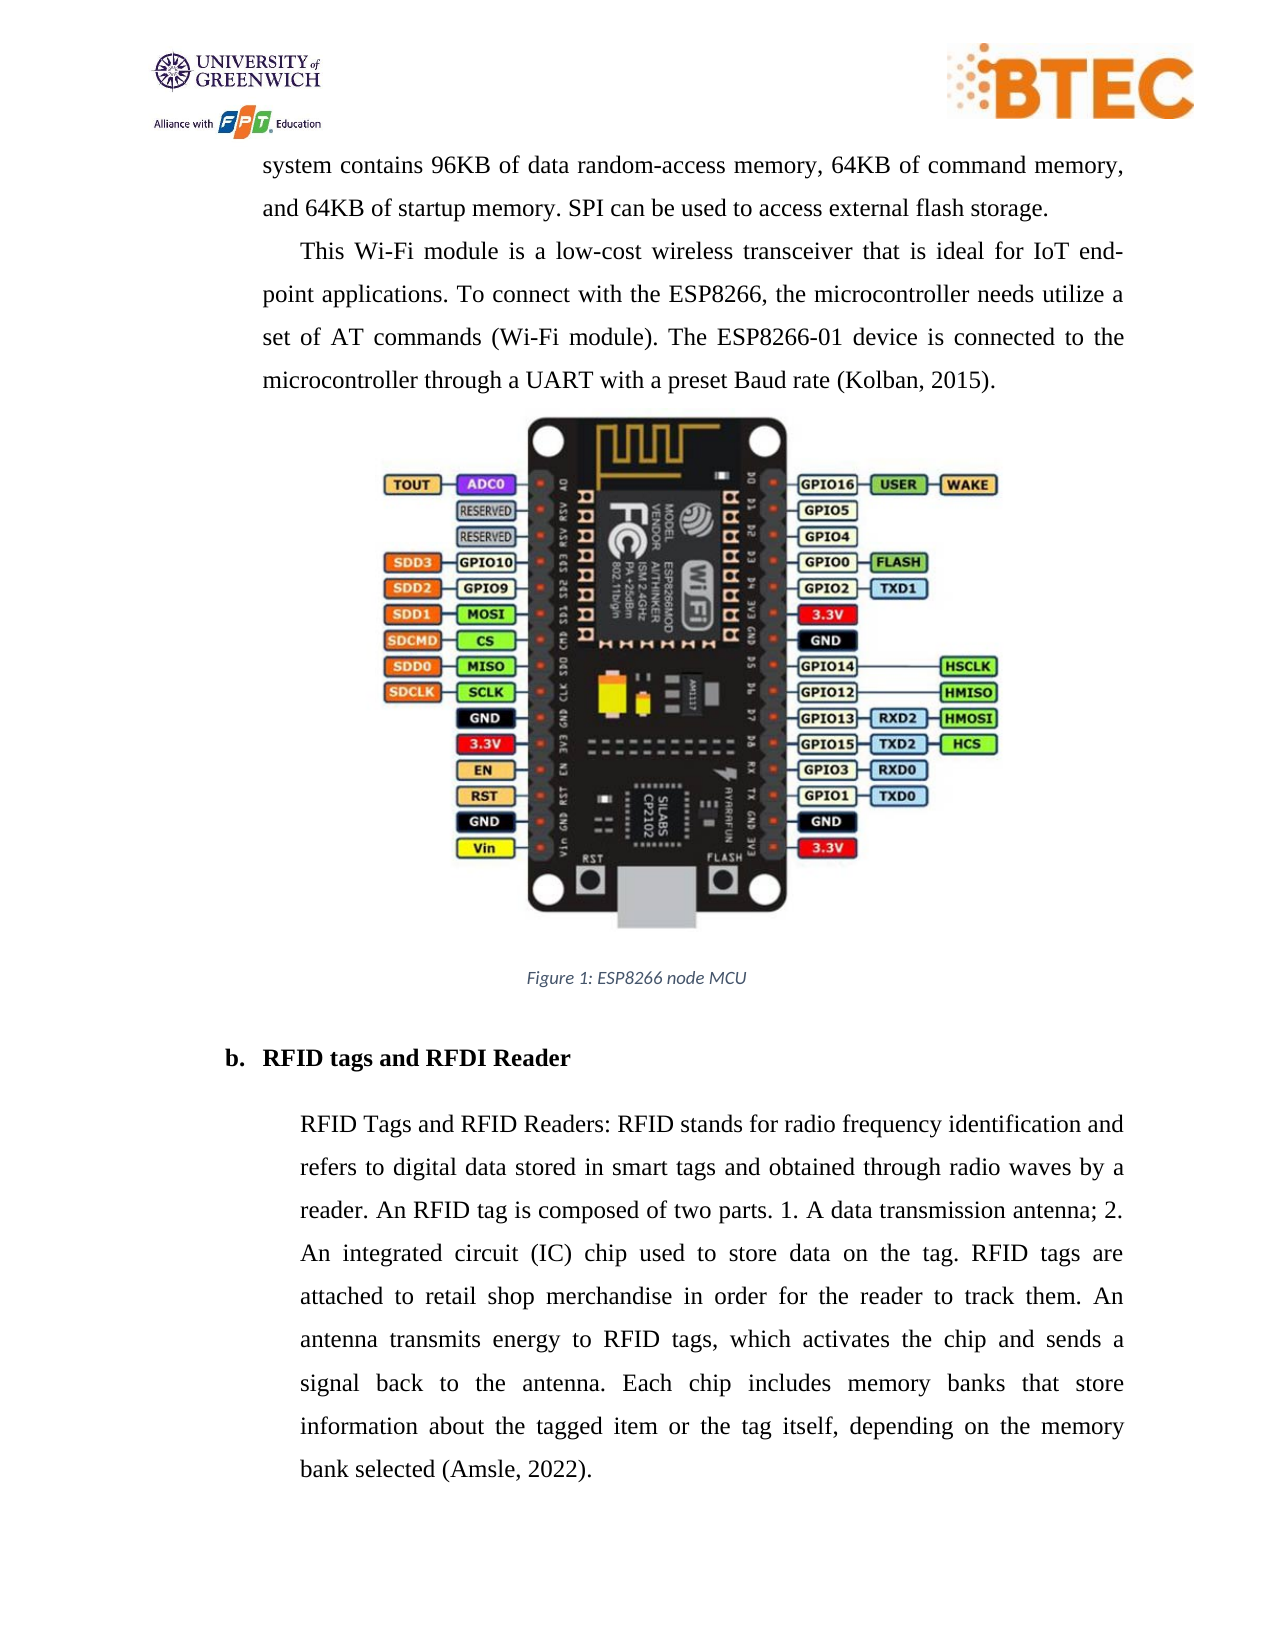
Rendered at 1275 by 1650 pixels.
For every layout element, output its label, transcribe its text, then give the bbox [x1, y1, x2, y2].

picture [300, 408, 1084, 932]
picture [140, 39, 333, 150]
list RFID tags and RFDI Reader [225, 1043, 1125, 1072]
list This Wi-Fi module is a low-cost wireless transceiver that is ideal for IoT end-point applications. To connect with the ESP8266, the microcontroller needs utilize a set of AT commands (Wi-Fi module). The ESP8266-01 device is connected to the microcontroller through a UART with a preset Baud rate . [262, 236, 1125, 394]
picture [946, 43, 1194, 119]
list RFID Tags and RFID Readers: RFID stands for radio frequency identification and refers to digital data stored in smart tags and obtained through radio waves by a reader. An RFID tag is composed of two parts. 1. A data transmission antenna; 2. An integrated circuit (IC) chip used to store data on the tag. RFID tags are attached to retail shop merchandise in order for the reader to track them. An antenna transmits energy to RFID tags, which activates the chip and sends a signal back to the antenna. Each chip includes memory banks that store information about the tagged item or the tag itself, depending on the memory bank selected . [300, 1109, 1125, 1483]
